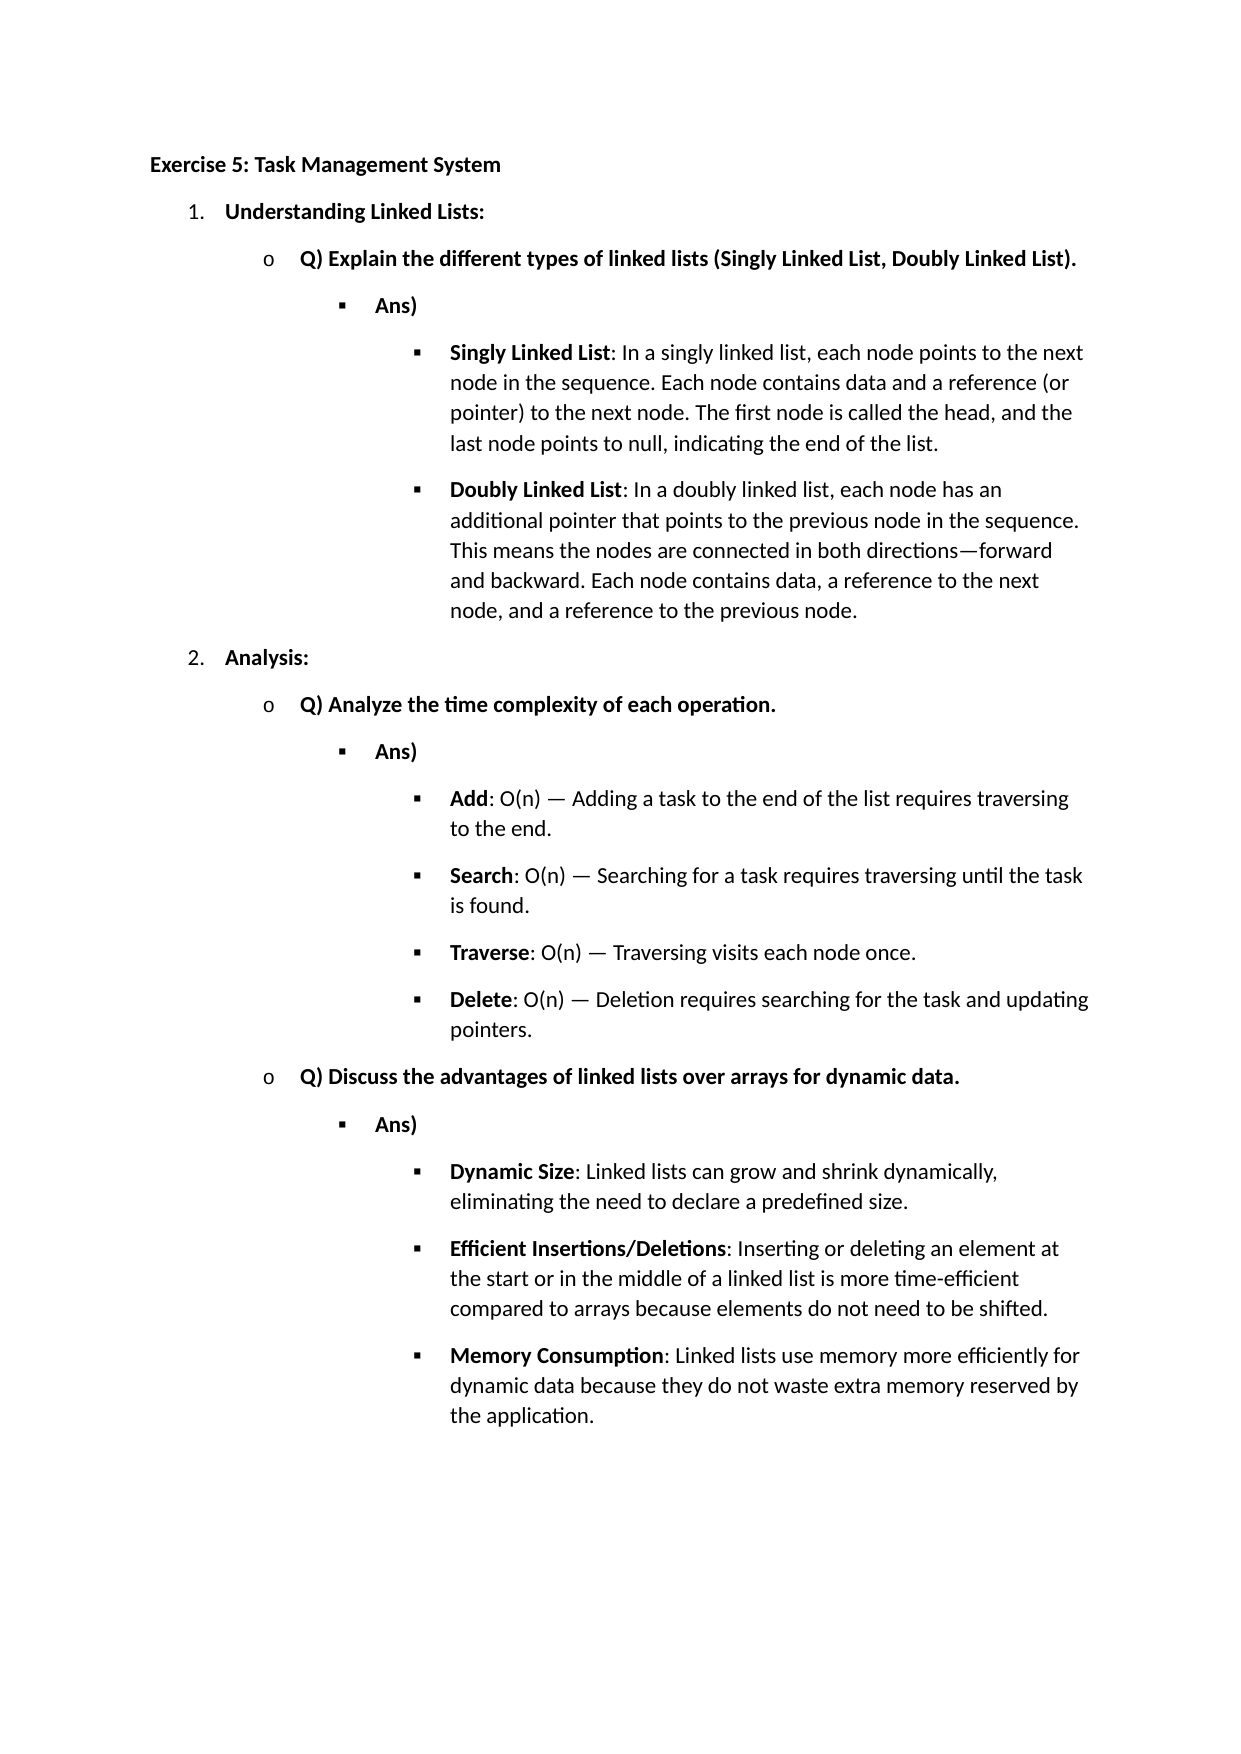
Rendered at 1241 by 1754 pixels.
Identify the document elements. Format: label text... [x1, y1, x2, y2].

list Singly Linked List: In a singly linked list, each node points to the next node in the sequence. Each node contains data and a reference (or pointer) to the next node. The first node is called the head, and the last node points to null, indicating the end of the list. [412, 338, 1090, 457]
list Ans) [337, 1110, 1090, 1138]
list Delete: O(n) — Deletion requires searching for the task and updating pointers. [412, 985, 1090, 1044]
list Q) Explain the different types of linked lists (Singly Linked List, Doubly Linked List). [262, 244, 1090, 272]
list Add: O(n) — Adding a task to the end of the list requires traversing to the end. [412, 784, 1090, 843]
list Dynamic Size: Linked lists can grow and shrink dynamically, eliminating the need to declare a predefined size. [412, 1157, 1090, 1215]
list Understanding Linked Lists: [187, 197, 1090, 225]
list Ans) [337, 291, 1090, 319]
list Q) Discuss the advantages of linked lists over arrays for dynamic data. [262, 1062, 1090, 1091]
list Ans) [337, 737, 1090, 766]
list Analysis: [187, 643, 1090, 671]
list Doubly Linked List: In a doubly linked list, each node has an additional pointer that points to the previous node in the sequence. This means the nodes are connected in both directions—forward and backward. Each node contains data, a reference to the next node, and a reference to the previous node. [412, 476, 1090, 624]
text Exercise 5: Task Management System [150, 150, 1090, 178]
list Q) Analyze the time complexity of each operation. [262, 690, 1090, 719]
list Memory Consumption: Linked lists use memory more efficiently for dynamic data because they do not waste extra memory reserved by the application. [412, 1341, 1090, 1429]
list Efficient Insertions/Deletions: Inserting or deleting an element at the start or in the middle of a linked list is more time-efficient compared to arrays because elements do not need to be shifted. [412, 1234, 1090, 1322]
list Search: O(n) — Searching for a task requires traversing until the task is found. [412, 861, 1090, 920]
list Traverse: O(n) — Traversing visits each node once. [412, 938, 1090, 967]
